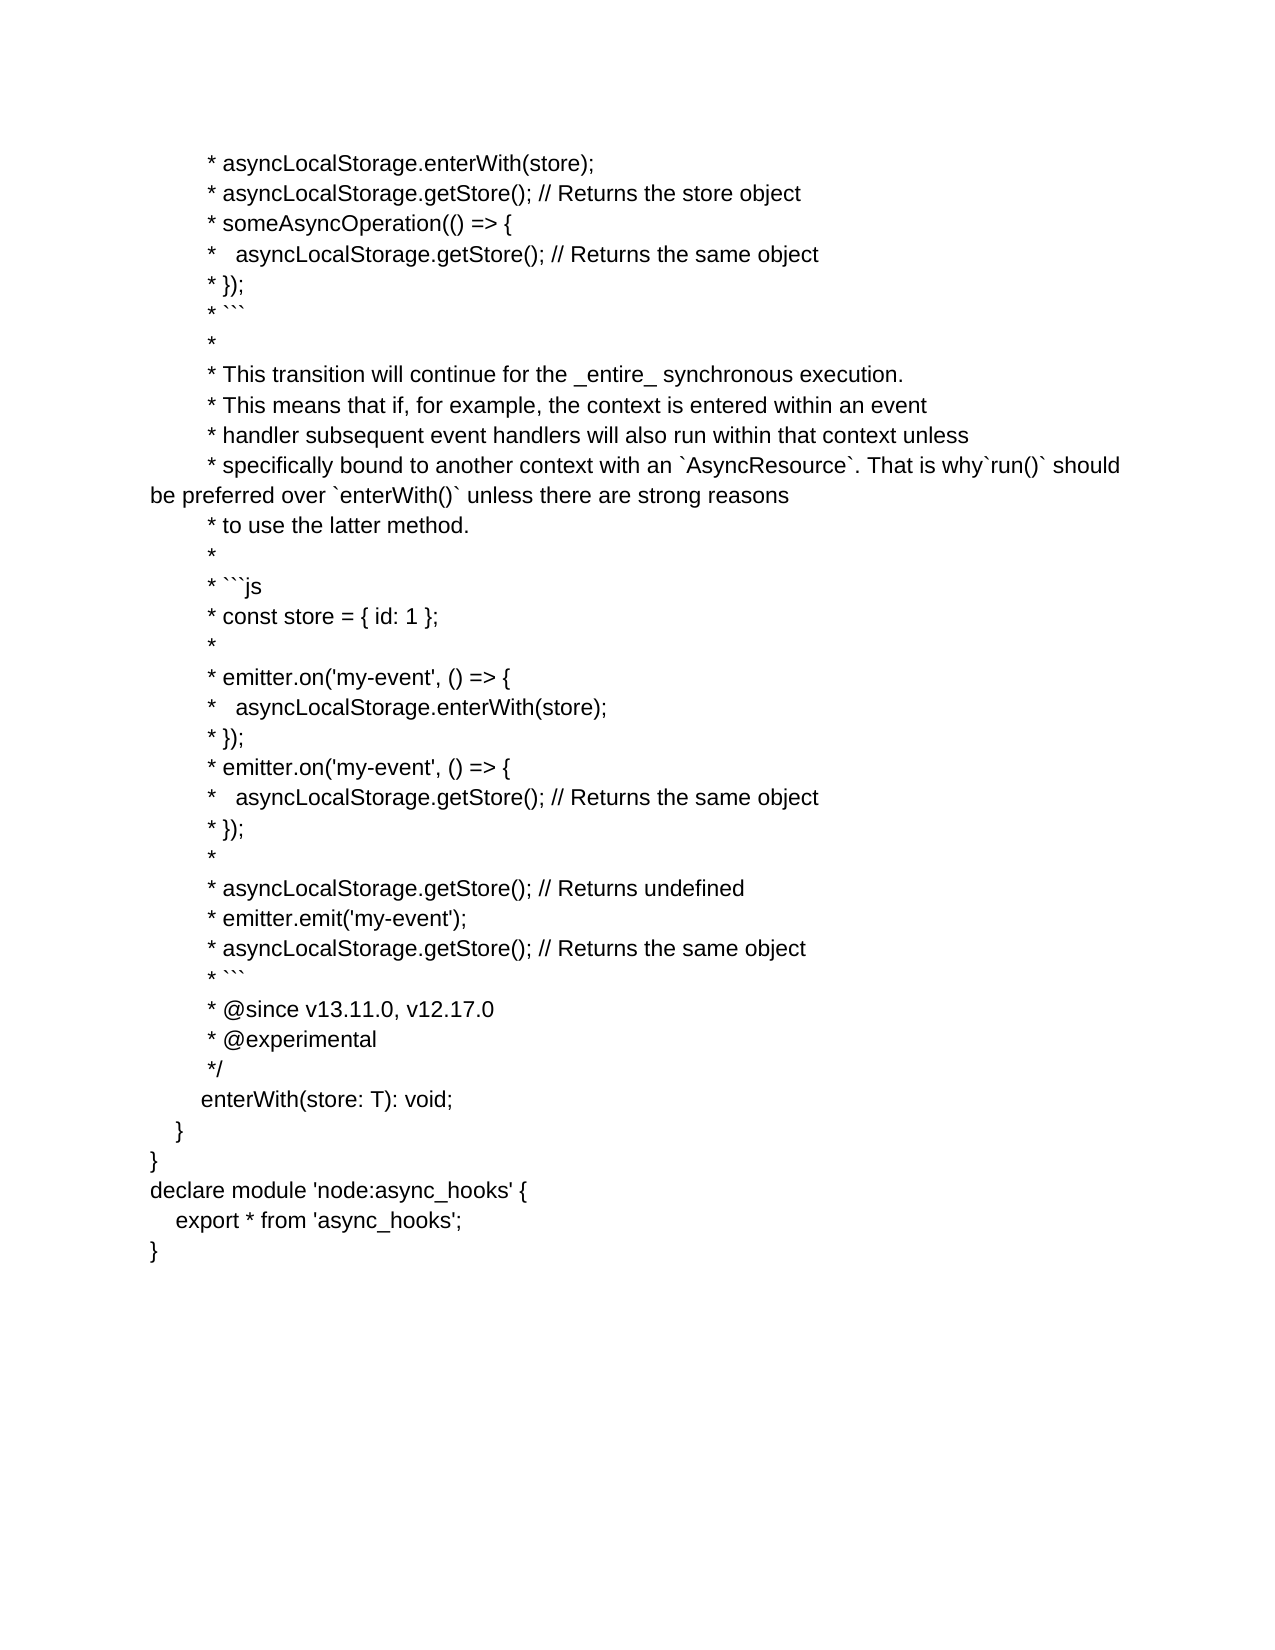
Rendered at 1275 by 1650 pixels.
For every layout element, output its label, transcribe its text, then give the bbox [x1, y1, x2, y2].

text * emitter.on('my-event', () => { [150, 663, 1125, 690]
text * asyncLocalStorage.getStore(); // Returns the store object [150, 180, 1125, 207]
text * asyncLocalStorage.getStore(); // Returns undefined [150, 875, 1125, 901]
text * ```js [150, 573, 1125, 599]
text * to use the latter method. [150, 512, 1125, 539]
text * [150, 633, 1125, 660]
text * asyncLocalStorage.enterWith(store); [150, 694, 1125, 720]
text * specifically bound to another context with an `AsyncResource`. That is why`run()` should be preferred over `enterWith()` unless there are strong reasons [150, 452, 1125, 509]
text } [150, 1117, 1125, 1143]
text * emitter.on('my-event', () => { [150, 754, 1125, 781]
text * someAsyncOperation(() => { [150, 210, 1125, 237]
text * asyncLocalStorage.getStore(); // Returns the same object [150, 784, 1125, 811]
text declare module 'node:async_hooks' { [150, 1177, 1125, 1203]
text * [150, 543, 1125, 569]
text * [150, 845, 1125, 871]
text */ [150, 1056, 1125, 1083]
text * @since v13.11.0, v12.17.0 [150, 996, 1125, 1022]
text * ``` [150, 301, 1125, 327]
text } [150, 1147, 1125, 1173]
text enterWith(store: T): void; [150, 1086, 1125, 1113]
text * asyncLocalStorage.getStore(); // Returns the same object [150, 241, 1125, 267]
text export * from 'async_hooks'; [150, 1207, 1125, 1234]
text * const store = { id: 1 }; [150, 603, 1125, 629]
text } [150, 1237, 1125, 1264]
text * asyncLocalStorage.enterWith(store); [150, 150, 1125, 176]
text * This transition will continue for the _entire_ synchronous execution. [150, 361, 1125, 388]
text * }); [150, 724, 1125, 750]
text * emitter.emit('my-event'); [150, 905, 1125, 932]
text * This means that if, for example, the context is entered within an event [150, 392, 1125, 418]
text * ``` [150, 966, 1125, 992]
text * }); [150, 271, 1125, 297]
text * }); [150, 814, 1125, 841]
text * [150, 331, 1125, 358]
text * @experimental [150, 1026, 1125, 1052]
text * asyncLocalStorage.getStore(); // Returns the same object [150, 935, 1125, 962]
text * handler subsequent event handlers will also run within that context unless [150, 422, 1125, 448]
